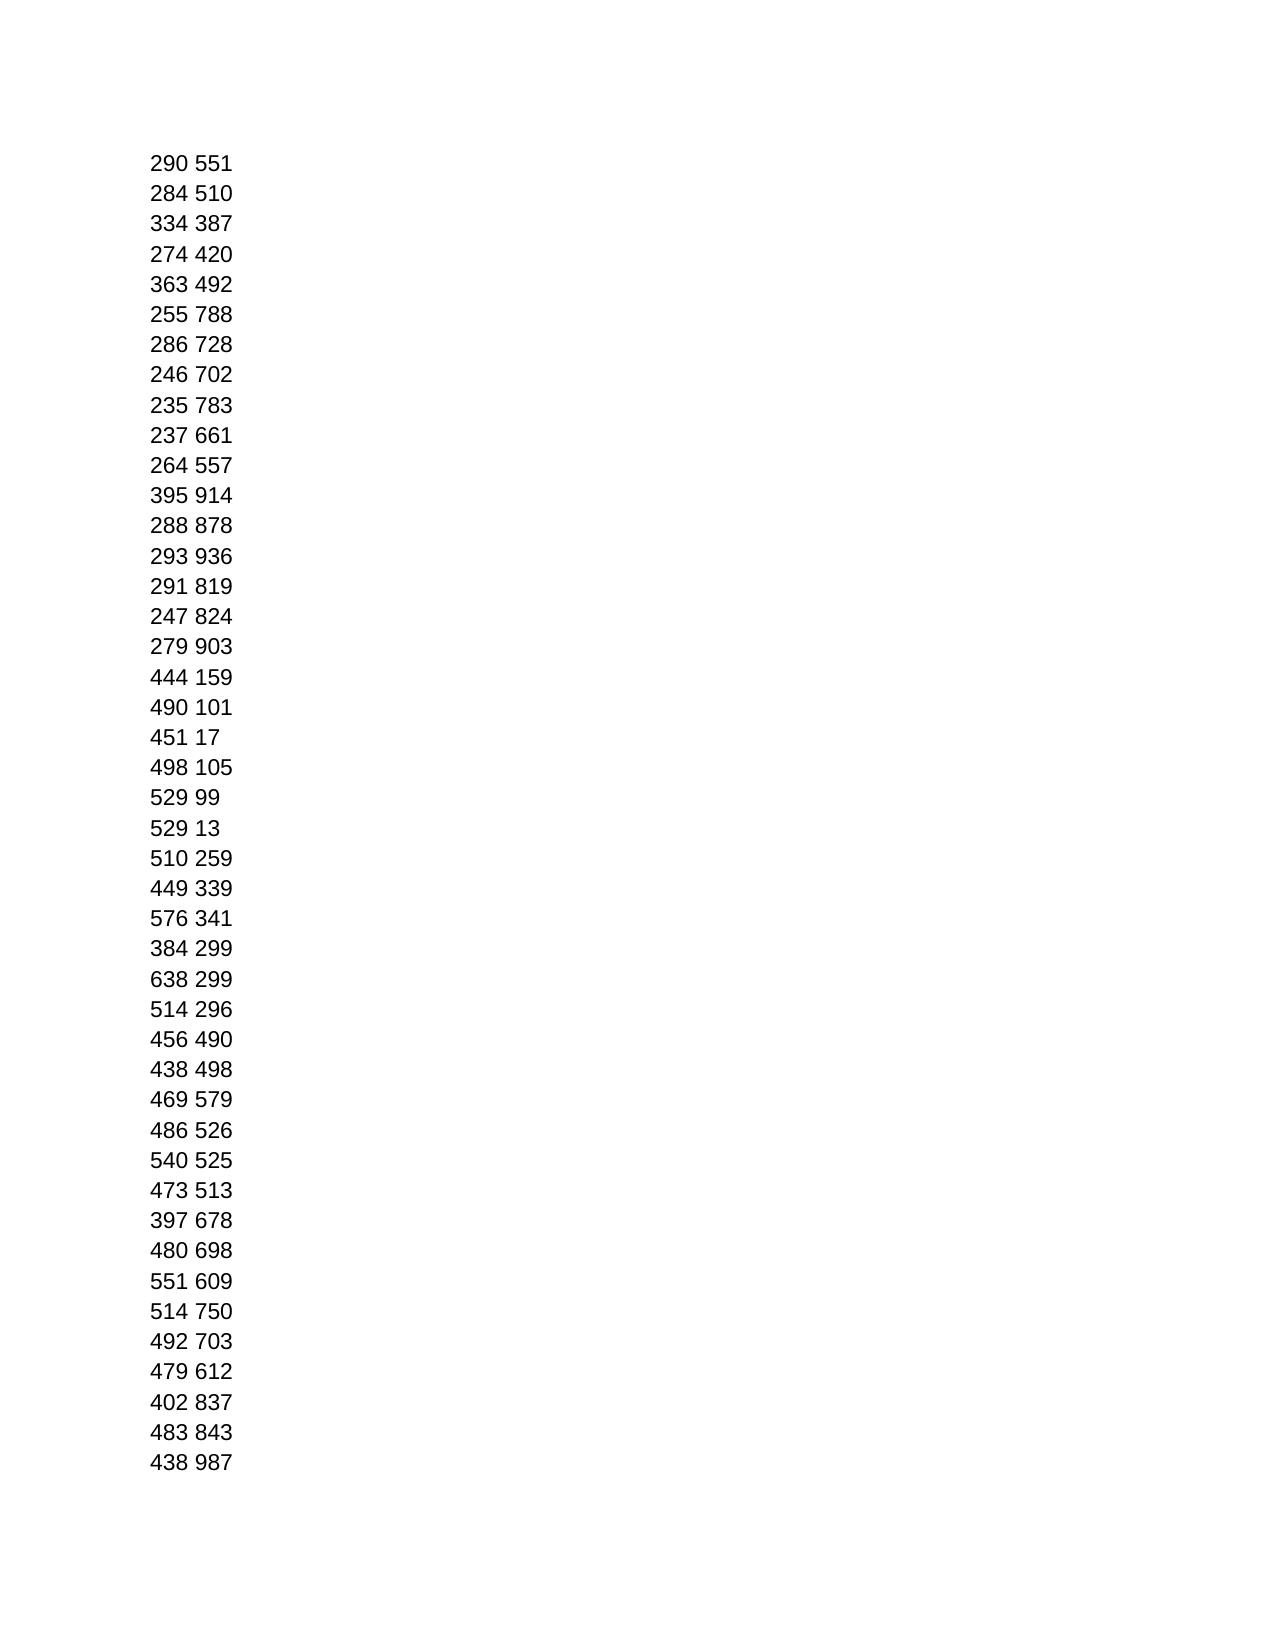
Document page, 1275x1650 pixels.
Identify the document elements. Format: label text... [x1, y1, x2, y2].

text 449 339 [150, 875, 1125, 901]
text 290 551 [150, 150, 1125, 176]
text 514 750 [150, 1298, 1125, 1324]
text 279 903 [150, 633, 1125, 660]
text 255 788 [150, 301, 1125, 327]
text 510 259 [150, 845, 1125, 871]
text 438 498 [150, 1056, 1125, 1083]
text 237 661 [150, 422, 1125, 448]
text 486 526 [150, 1117, 1125, 1143]
text 480 698 [150, 1237, 1125, 1264]
text 247 824 [150, 603, 1125, 629]
text 479 612 [150, 1358, 1125, 1385]
text 529 13 [150, 814, 1125, 841]
text 274 420 [150, 241, 1125, 267]
text 363 492 [150, 271, 1125, 297]
text 483 843 [150, 1419, 1125, 1445]
text 498 105 [150, 754, 1125, 781]
text 397 678 [150, 1207, 1125, 1234]
text 451 17 [150, 724, 1125, 750]
text 264 557 [150, 452, 1125, 478]
text 246 702 [150, 361, 1125, 388]
text 235 783 [150, 392, 1125, 418]
text 576 341 [150, 905, 1125, 932]
text 638 299 [150, 966, 1125, 992]
text 514 296 [150, 996, 1125, 1022]
text 291 819 [150, 573, 1125, 599]
text 395 914 [150, 482, 1125, 509]
text 469 579 [150, 1086, 1125, 1113]
text 540 525 [150, 1147, 1125, 1173]
text 293 936 [150, 543, 1125, 569]
text 456 490 [150, 1026, 1125, 1052]
text 402 837 [150, 1388, 1125, 1415]
text 490 101 [150, 694, 1125, 720]
text 551 609 [150, 1268, 1125, 1294]
text 334 387 [150, 210, 1125, 237]
text 444 159 [150, 663, 1125, 690]
text 286 728 [150, 331, 1125, 358]
text 288 878 [150, 512, 1125, 539]
text 473 513 [150, 1177, 1125, 1203]
text 384 299 [150, 935, 1125, 962]
text 284 510 [150, 180, 1125, 207]
text 492 703 [150, 1328, 1125, 1354]
text 438 987 [150, 1449, 1125, 1475]
text 529 99 [150, 784, 1125, 811]
